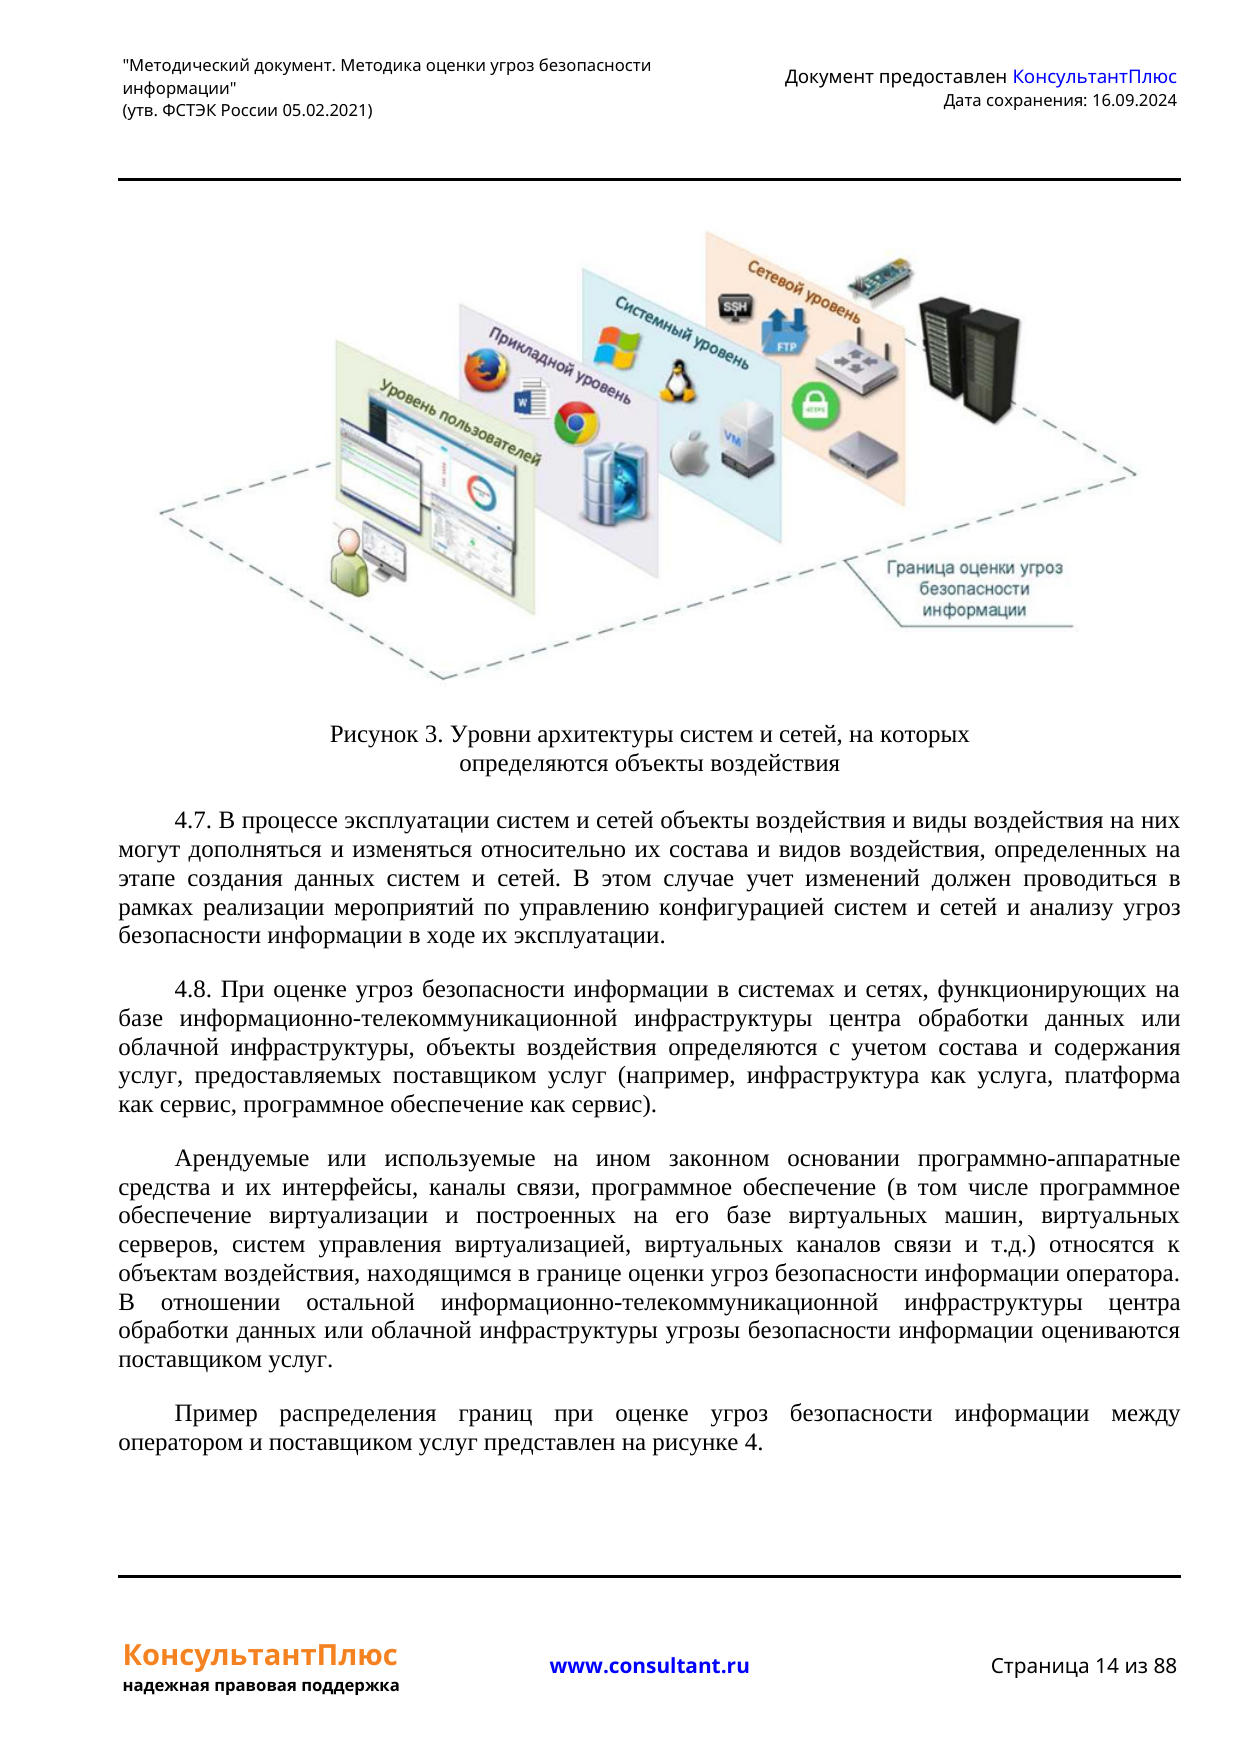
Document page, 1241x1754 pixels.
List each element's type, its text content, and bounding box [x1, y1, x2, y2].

text Арендуемые или используемые на ином законном основании программно-аппаратные средства и их интерфейсы, каналы связи, программное обеспечение (в том числе программное обеспечение виртуализации и построенных на его базе виртуальных машин, виртуальных серверов, систем управления виртуализацией, виртуальных каналов связи и т.д.) относятся к объектам воздействия, находящимся в границе оценки угроз безопасности информации оператора. В отношении остальной информационно-телекоммуникационной инфраструктуры центра обработки данных или облачной инфраструктуры угрозы безопасности информации оцениваются поставщиком услуг. [118, 1143, 1181, 1373]
picture [152, 209, 1147, 691]
text Пример распределения границ при оценке угроз безопасности информации между оператором и поставщиком услуг представлен на рисунке 4. [118, 1398, 1181, 1455]
text 4.8. При оценке угроз безопасности информации в системах и сетях, функционирующих на базе информационно-телекоммуникационной инфраструктуры центра обработки данных или облачной инфраструктуры, объекты воздействия определяются с учетом состава и содержания услуг, предоставляемых поставщиком услуг (например, инфраструктура как услуга, платформа как сервис, программное обеспечение как сервис). [118, 974, 1181, 1118]
text Рисунок 3. Уровни архитектуры систем и сетей, на которых [118, 719, 1181, 748]
text 4.7. В процессе эксплуатации систем и сетей объекты воздействия и виды воздействия на них могут дополняться и изменяться относительно их состава и видов воздействия, определенных на этапе создания данных систем и сетей. В этом случае учет изменений должен проводиться в рамках реализации мероприятий по управлению конфигурацией систем и сетей и анализу угроз безопасности информации в ходе их эксплуатации. [118, 805, 1181, 949]
text определяются объекты воздействия [118, 748, 1181, 777]
